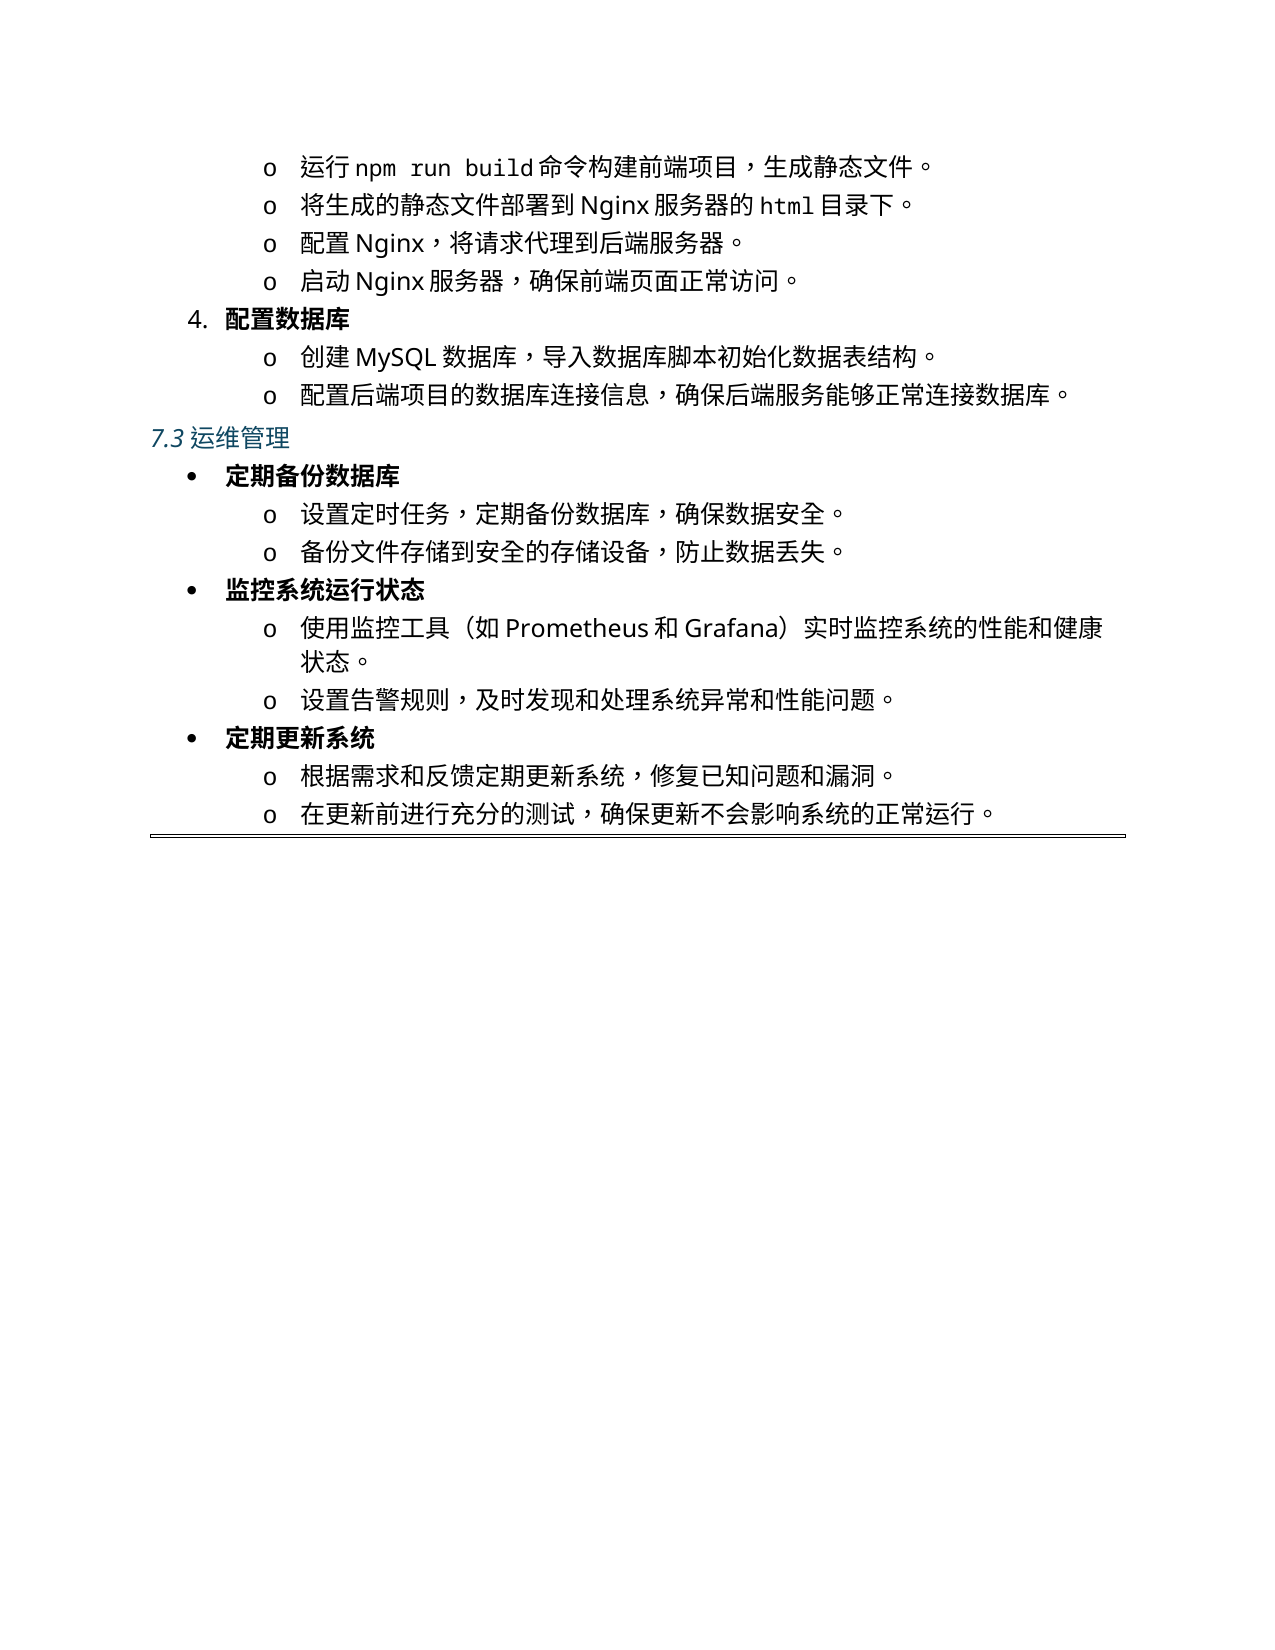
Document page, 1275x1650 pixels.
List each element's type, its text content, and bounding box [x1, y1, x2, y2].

list 根据需求和反馈定期更新系统，修复已知问题和漏洞。 [262, 758, 1125, 793]
list 定期备份数据库 [187, 459, 1125, 493]
list 配置Nginx，将请求代理到后端服务器。 [262, 226, 1125, 260]
subtitle 7.3 运维管理 [150, 421, 1125, 454]
list 启动Nginx服务器，确保前端页面正常访问。 [262, 264, 1125, 298]
list 配置后端项目的数据库连接信息，确保后端服务能够正常连接数据库。 [262, 378, 1125, 412]
list 设置定时任务，定期备份数据库，确保数据安全。 [262, 497, 1125, 531]
list 备份文件存储到安全的存储设备，防止数据丢失。 [262, 534, 1125, 569]
list 配置数据库 [187, 302, 1125, 336]
list 使用监控工具（如Prometheus和Grafana）实时监控系统的性能和健康状态。 [262, 610, 1125, 679]
list 将生成的静态文件部署到Nginx服务器的html目录下。 [262, 188, 1125, 222]
list 监控系统运行状态 [187, 573, 1125, 607]
list 运行npm run build命令构建前端项目，生成静态文件。 [262, 150, 1125, 184]
list 创建MySQL数据库，导入数据库脚本初始化数据表结构。 [262, 340, 1125, 374]
list 设置告警规则，及时发现和处理系统异常和性能问题。 [262, 682, 1125, 717]
list 在更新前进行充分的测试，确保更新不会影响系统的正常运行。 [262, 796, 1125, 831]
list 定期更新系统 [187, 721, 1125, 754]
